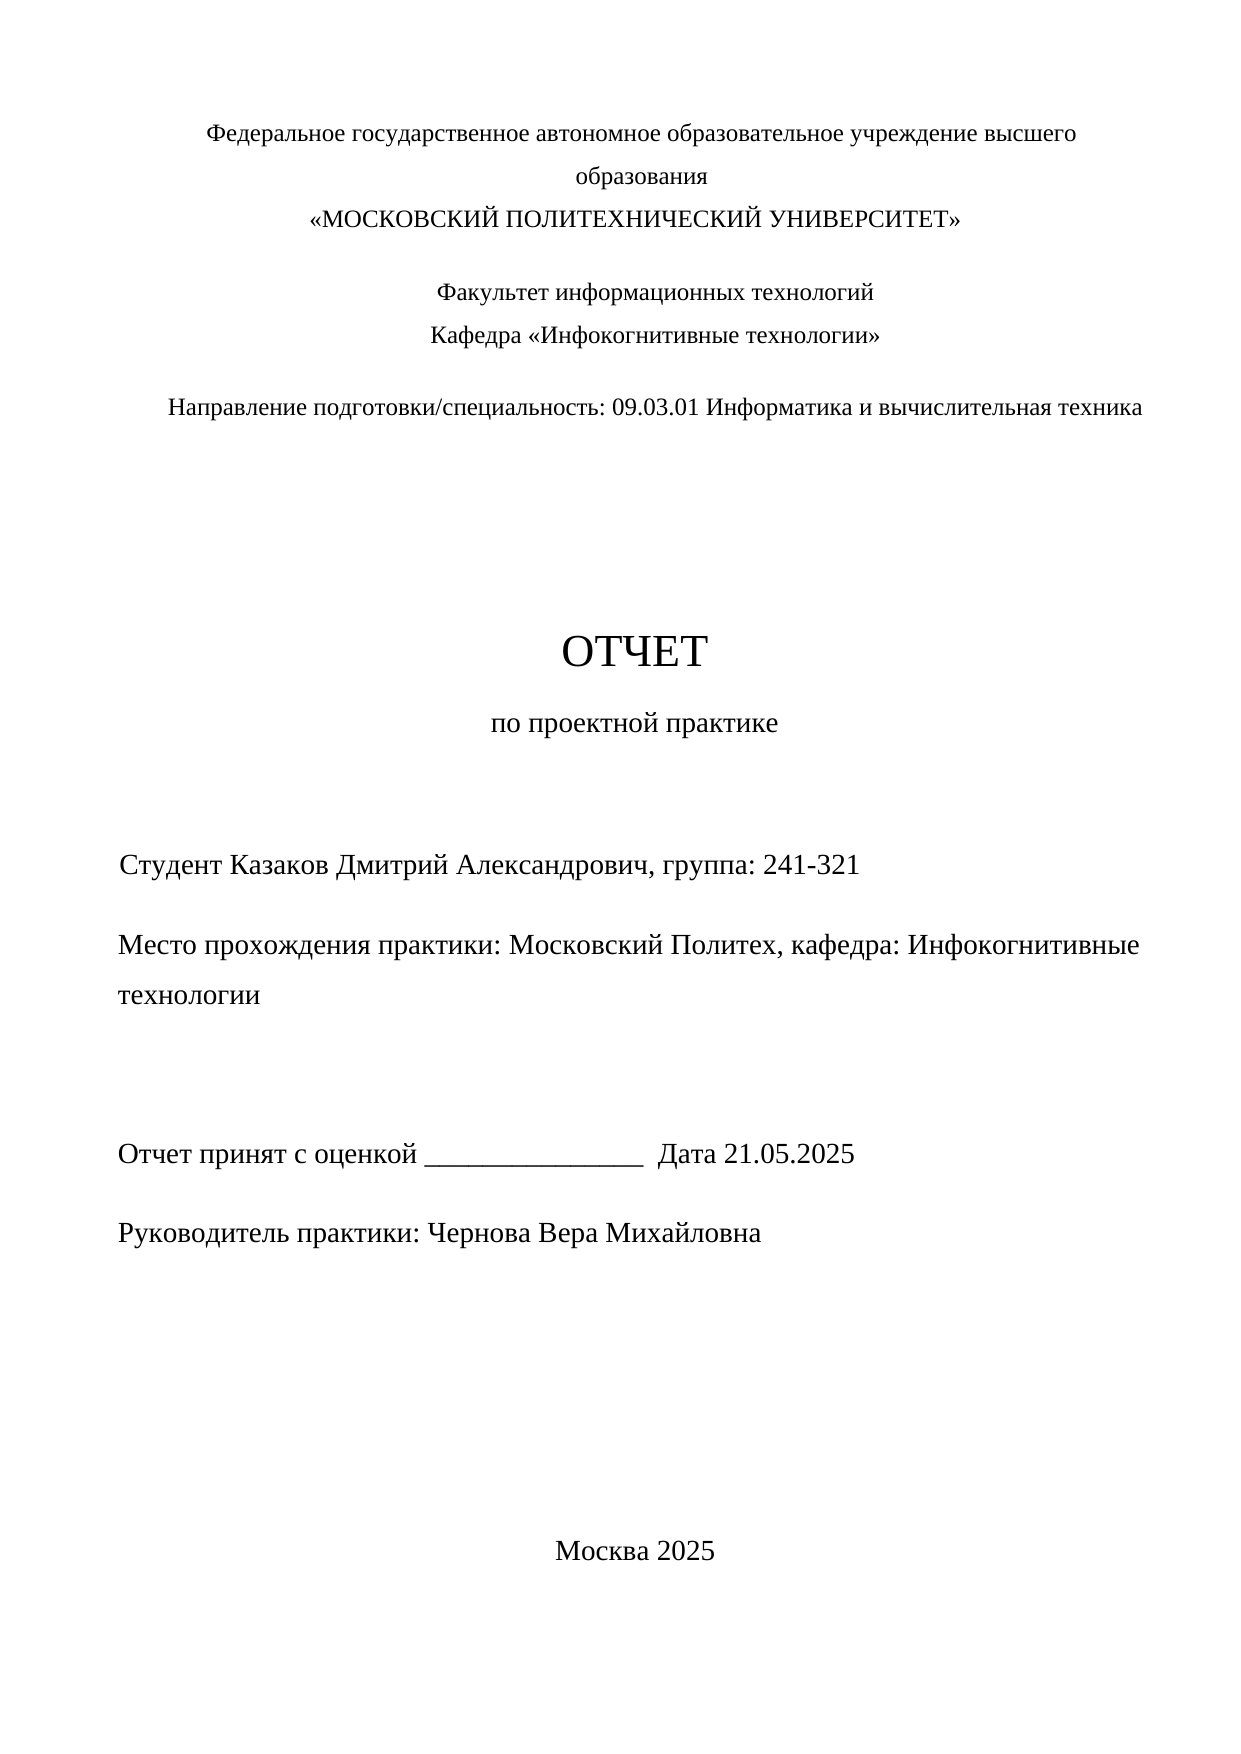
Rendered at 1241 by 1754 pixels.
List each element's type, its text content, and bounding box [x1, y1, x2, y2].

text Федеральное государственное автономное образовательное учреждение высшего образования [185, 118, 1098, 190]
text Руководитель практики: Чернова Вера Михайловна [118, 1216, 1145, 1249]
text Факультет информационных технологий Кафедра «Инфокогнитивные технологии» [161, 277, 1150, 348]
text Москва 2025 [119, 1533, 1151, 1567]
text Место прохождения практики: Московский Политех, кафедра: Инфокогнитивные технологии [118, 927, 1152, 1011]
text Отчет принят с оценкой _______________ Дата 21.05.2025 [118, 1136, 1145, 1170]
text Направление подготовки/специальность: 09.03.01 Информатика и вычислительная техника [161, 392, 1150, 421]
text ОТЧЕТ [119, 623, 1150, 676]
text «МОСКОВСКИЙ ПОЛИТЕХНИЧЕСКИЙ УНИВЕРСИТЕТ» [185, 204, 1085, 233]
text по проектной практике [119, 705, 1150, 739]
text Студент Казаков Дмитрий Александрович, группа: 241-321 [119, 847, 1151, 881]
